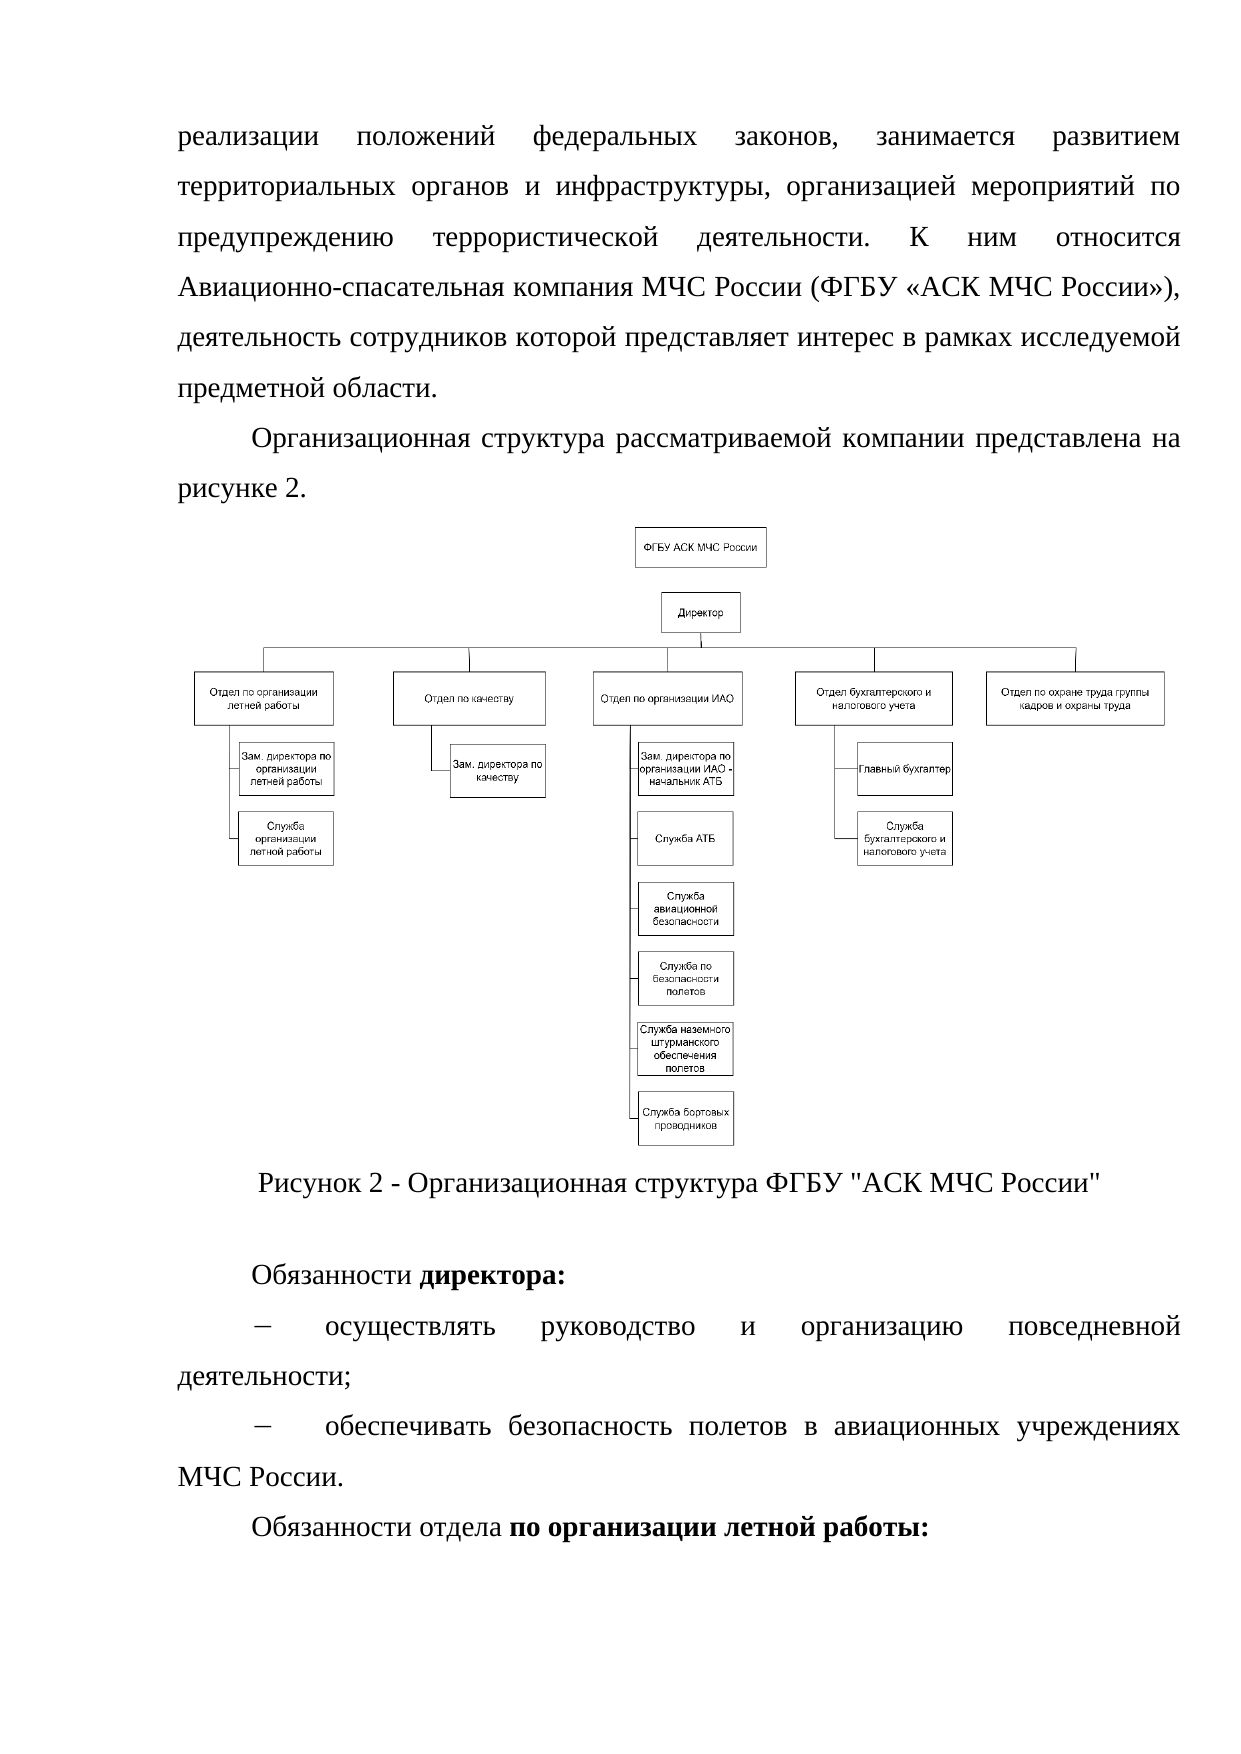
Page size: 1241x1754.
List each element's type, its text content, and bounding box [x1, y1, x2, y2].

text Обязанности отдела по организации летной работы: [177, 1509, 1181, 1543]
text Рисунок 2 - Организационная структура ФГБУ "АСК МЧС России" [177, 1165, 1181, 1199]
picture [187, 520, 1171, 1152]
text Обязанности директора: [177, 1257, 1181, 1291]
list осуществлять руководство и организацию повседневной деятельности; [177, 1308, 1181, 1392]
list обеспечивать безопасность полетов в авиационных учреждениях МЧС России. [177, 1408, 1181, 1492]
text Организационная структура рассматриваемой компании представлена на рисунке 2. [177, 420, 1181, 504]
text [177, 118, 1181, 403]
